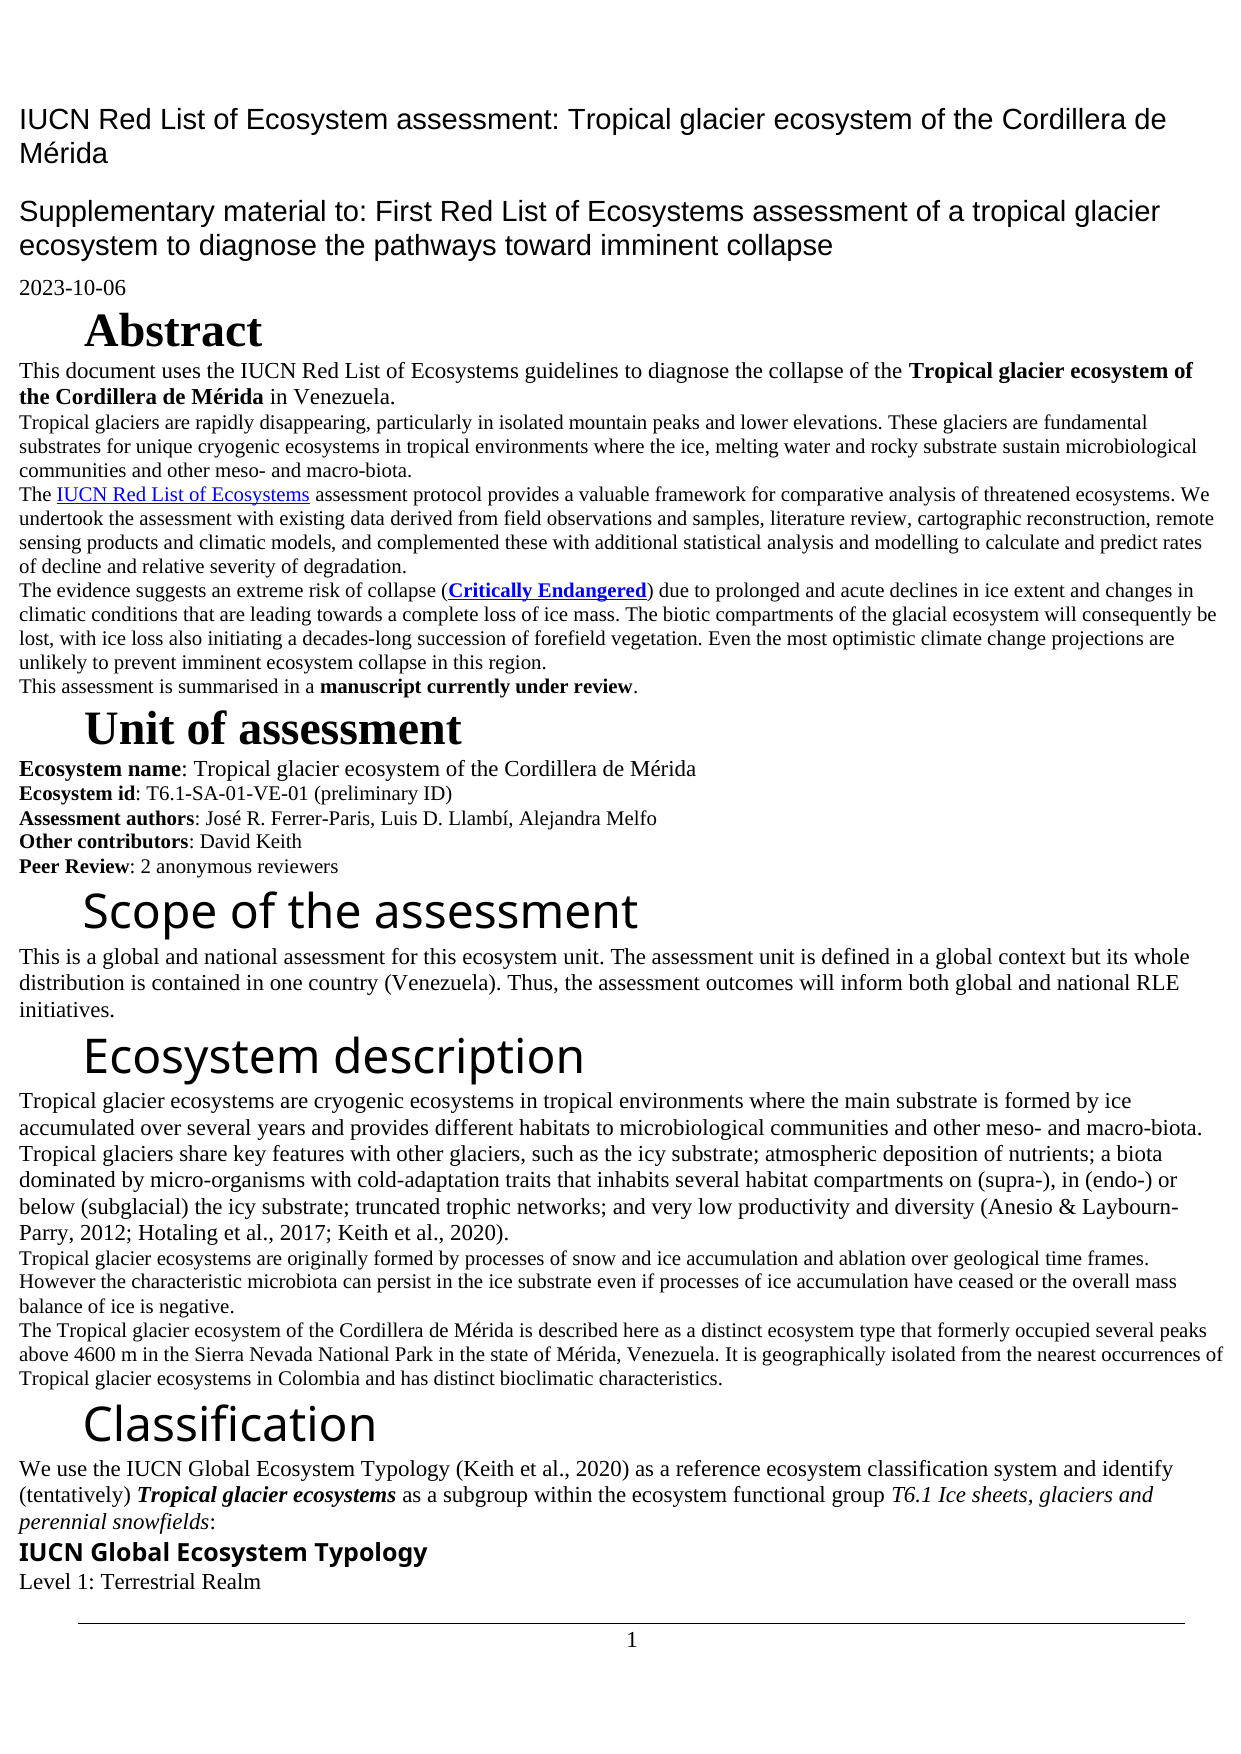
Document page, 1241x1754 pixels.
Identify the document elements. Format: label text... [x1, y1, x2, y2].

text The IUCN Red List of Ecosystems assessment protocol provides a valuable framework for comparative analysis of threatened ecosystems. We undertook the assessment with existing data derived from field observations and samples, literature review, cartographic reconstruction, remote sensing products and climatic models, and complemented these with additional statistical analysis and modelling to calculate and predict rates of decline and relative severity of degradation. [19, 482, 1225, 578]
text Supplementary material to: First Red List of Ecosystems assessment of a tropical glacier ecosystem to diagnose the pathways toward imminent collapse [19, 194, 1225, 262]
subtitle Abstract [84, 302, 1226, 357]
text Tropical glacier ecosystems are originally formed by processes of snow and ice accumulation and ablation over geological time frames. However the characteristic microbiota can persist in the ice substrate even if processes of ice accumulation have ceased or the overall mass balance of ice is negative. [19, 1245, 1225, 1318]
text Tropical glaciers are rapidly disappearing, particularly in isolated mountain peaks and lower elevations. These glaciers are fundamental substrates for unique cryogenic ecosystems in tropical environments where the ice, melting water and rocky substrate sustain microbiological communities and other meso- and macro-biota. [19, 410, 1225, 482]
subtitle Unit of assessment [84, 700, 1226, 755]
text The evidence suggests an extreme risk of collapse (Critically Endangered) due to prolonged and acute declines in ice extent and changes in climatic conditions that are leading towards a complete loss of ice mass. The biotic compartments of the glacial ecosystem will consequently be lost, with ice loss also initiating a decades-long succession of forefield vegetation. Even the most optimistic climate change projections are unlikely to prevent imminent ecosystem collapse in this region. [19, 578, 1225, 674]
text Other contributors: David Keith [19, 829, 1225, 853]
text Peer Review: 2 anonymous reviewers [19, 853, 1225, 878]
subtitle IUCN Global Ecosystem Typology [19, 1534, 1225, 1568]
text This assessment is summarised in a manuscript currently under review. [19, 674, 1225, 698]
text Assessment authors: José R. Ferrer-Paris, Luis D. Llambí, Alejandra Melfo [19, 805, 1225, 829]
text Ecosystem id: T6.1-SA-01-VE-01 (preliminary ID) [19, 781, 1225, 805]
subtitle Ecosystem description [82, 1022, 1225, 1087]
text The Tropical glacier ecosystem of the Cordillera de Mérida is described here as a distinct ecosystem type that formerly occupied several peaks above 4600 m in the Sierra Nevada National Park in the state of Mérida, Venezuela. It is geographically isolated from the nearest occurrences of Tropical glacier ecosystems in Colombia and has distinct bioclimatic characteristics. [19, 1318, 1225, 1390]
subtitle Scope of the assessment [82, 878, 1225, 943]
text IUCN Red List of Ecosystem assessment: Tropical glacier ecosystem of the Cordillera de Mérida [19, 102, 1225, 169]
subtitle Classification [82, 1390, 1225, 1455]
